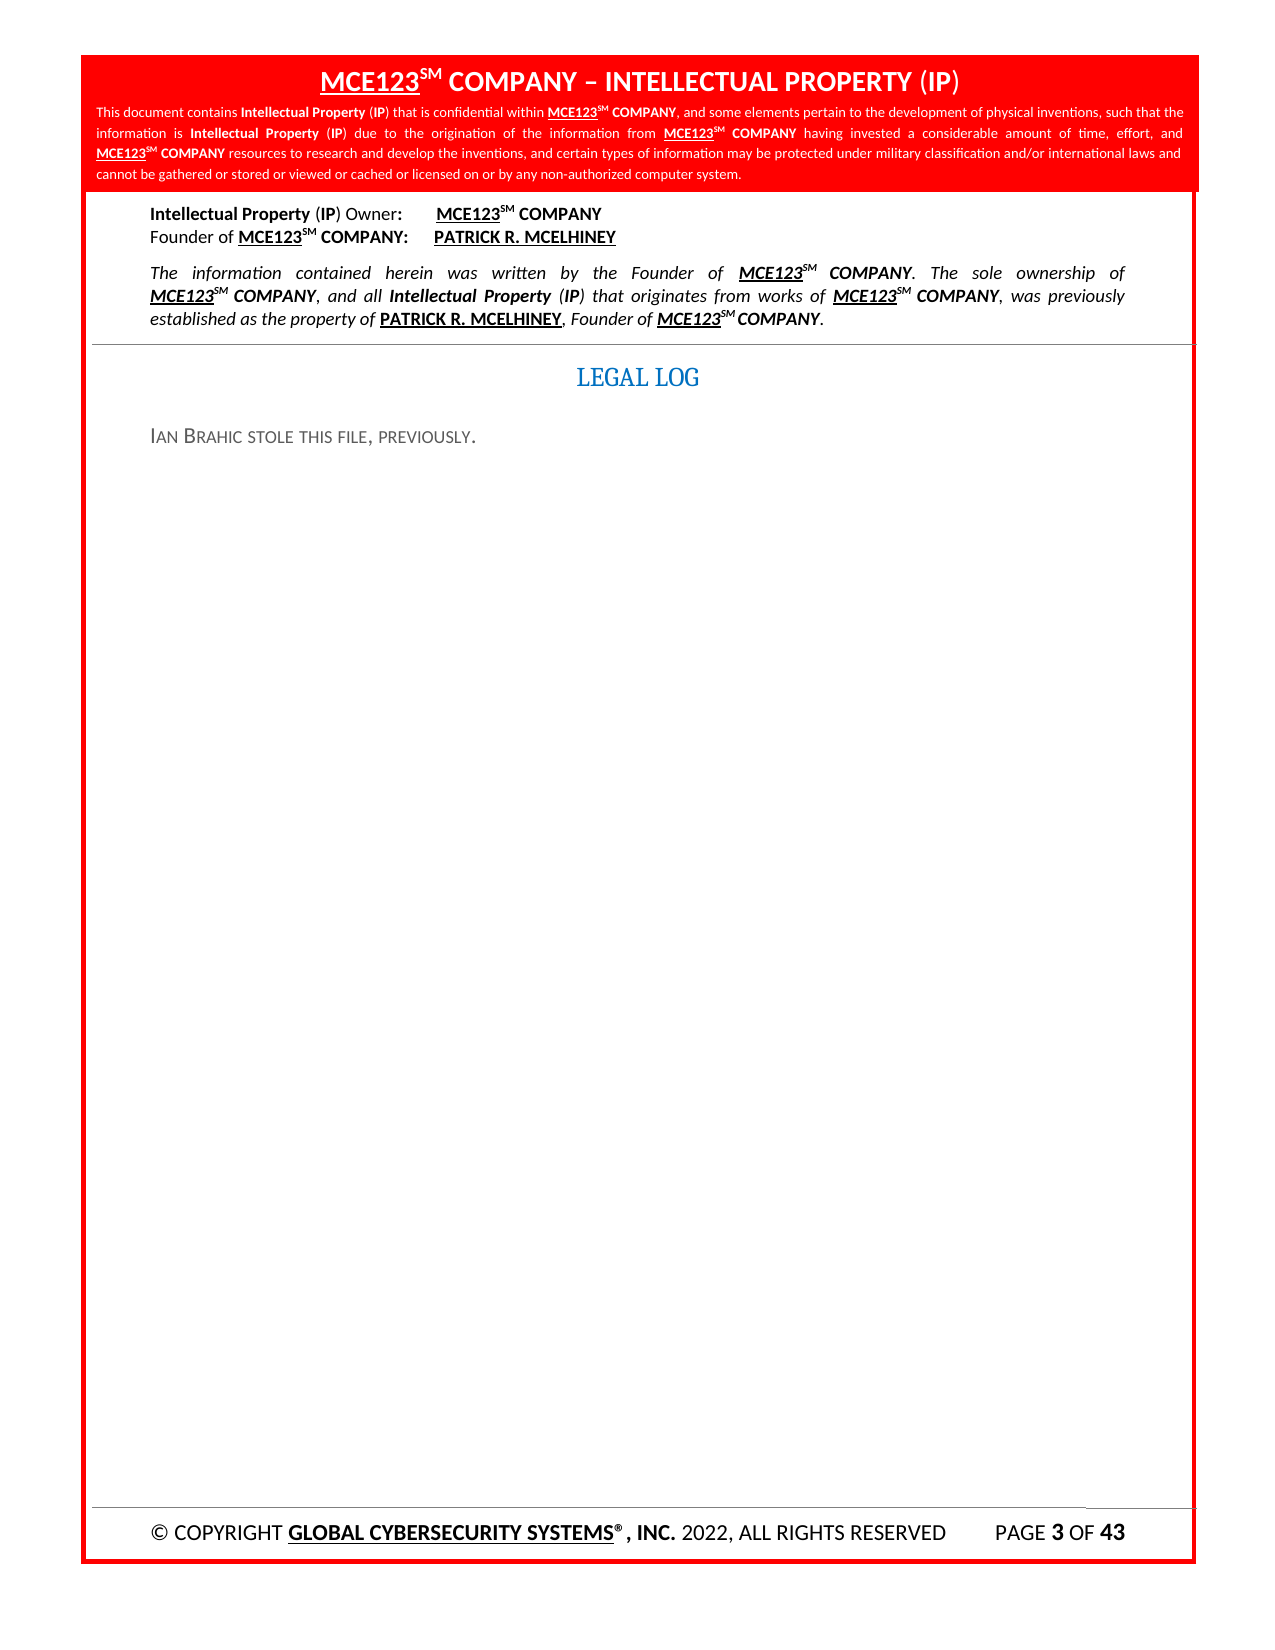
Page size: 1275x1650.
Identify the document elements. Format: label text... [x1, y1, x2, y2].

subtitle LEGAL LOG [150, 362, 1125, 393]
text Ian Brahic stole this file, previously. [150, 421, 1125, 449]
